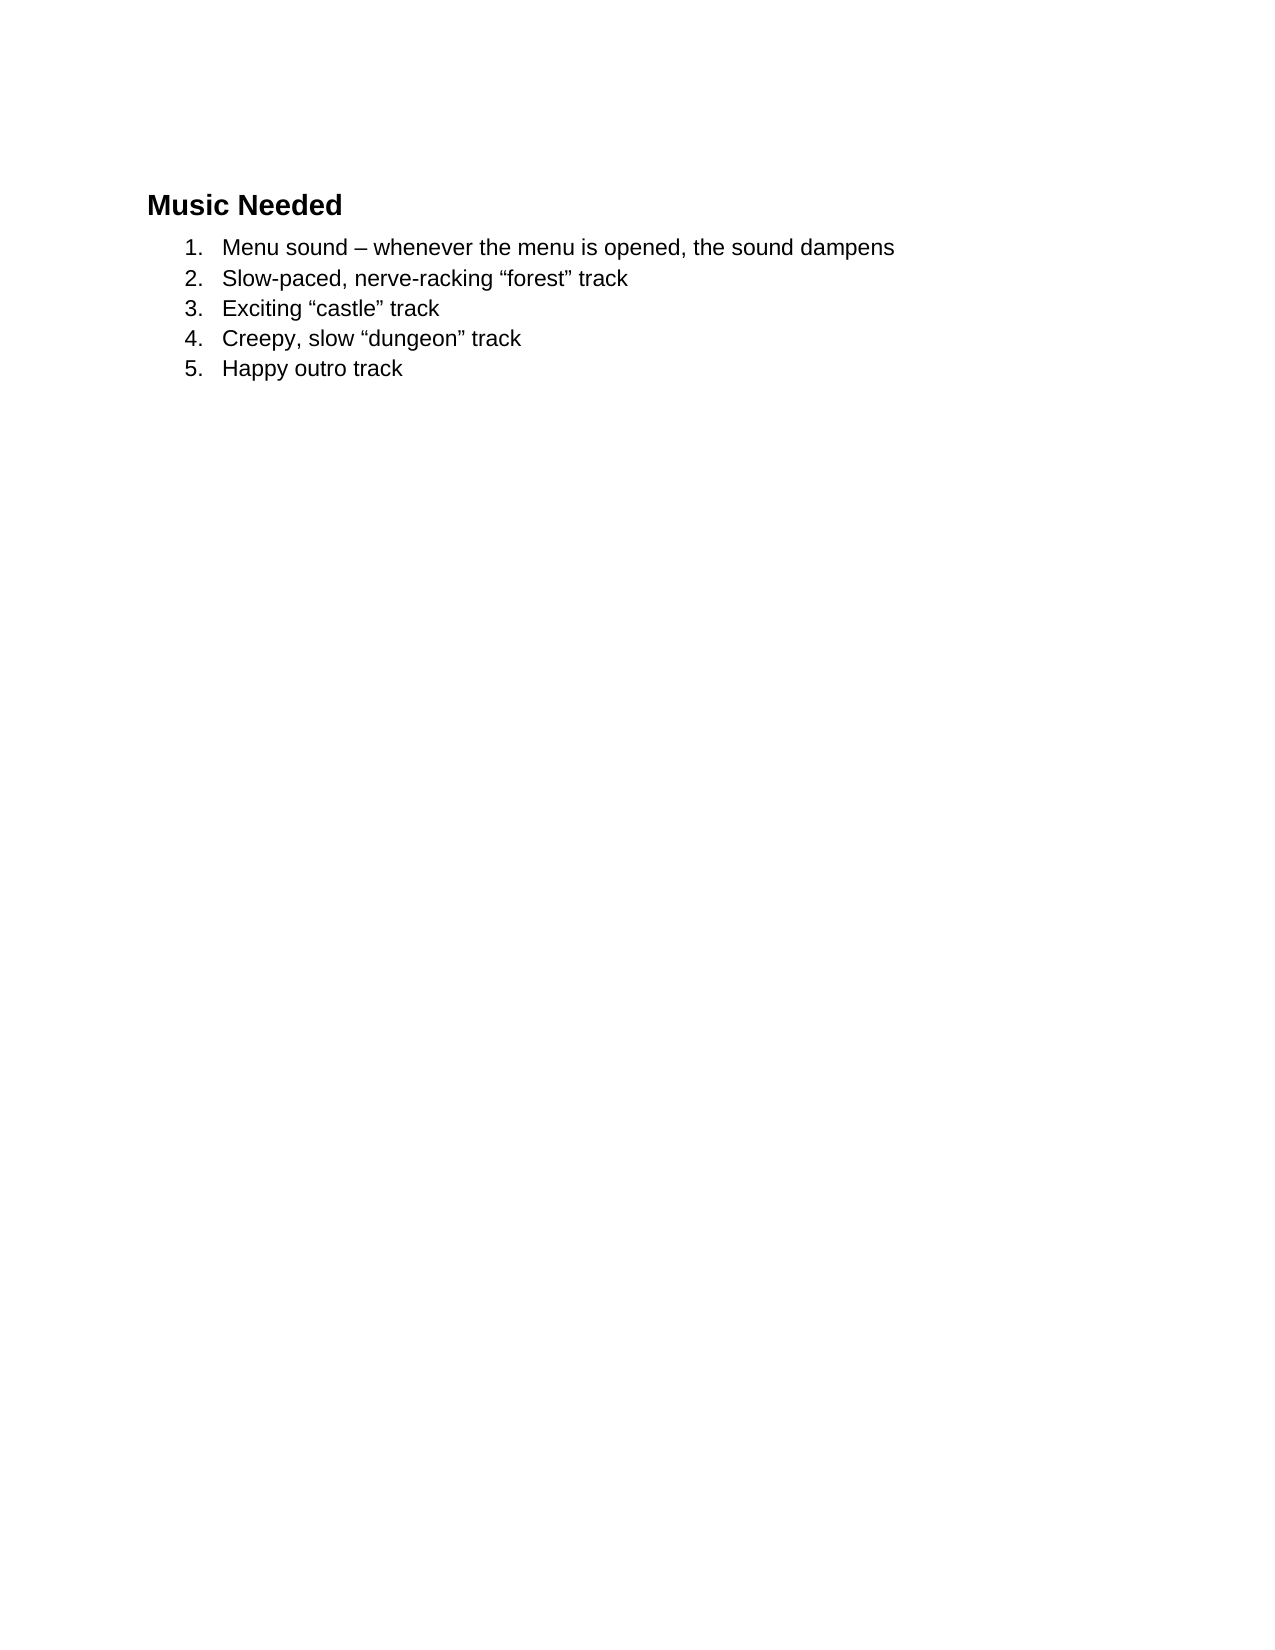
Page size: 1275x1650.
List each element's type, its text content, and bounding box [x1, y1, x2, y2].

list Happy outro track [184, 355, 1125, 382]
list Slow-paced, nerve-racking “forest” track [184, 264, 1125, 291]
subtitle Music Needed [147, 187, 1125, 221]
list Menu sound – whenever the menu is opened, the sound dampens [184, 234, 1125, 261]
list Exciting “castle” track [184, 295, 1125, 321]
list Creepy, slow “dungeon” track [184, 325, 1125, 351]
